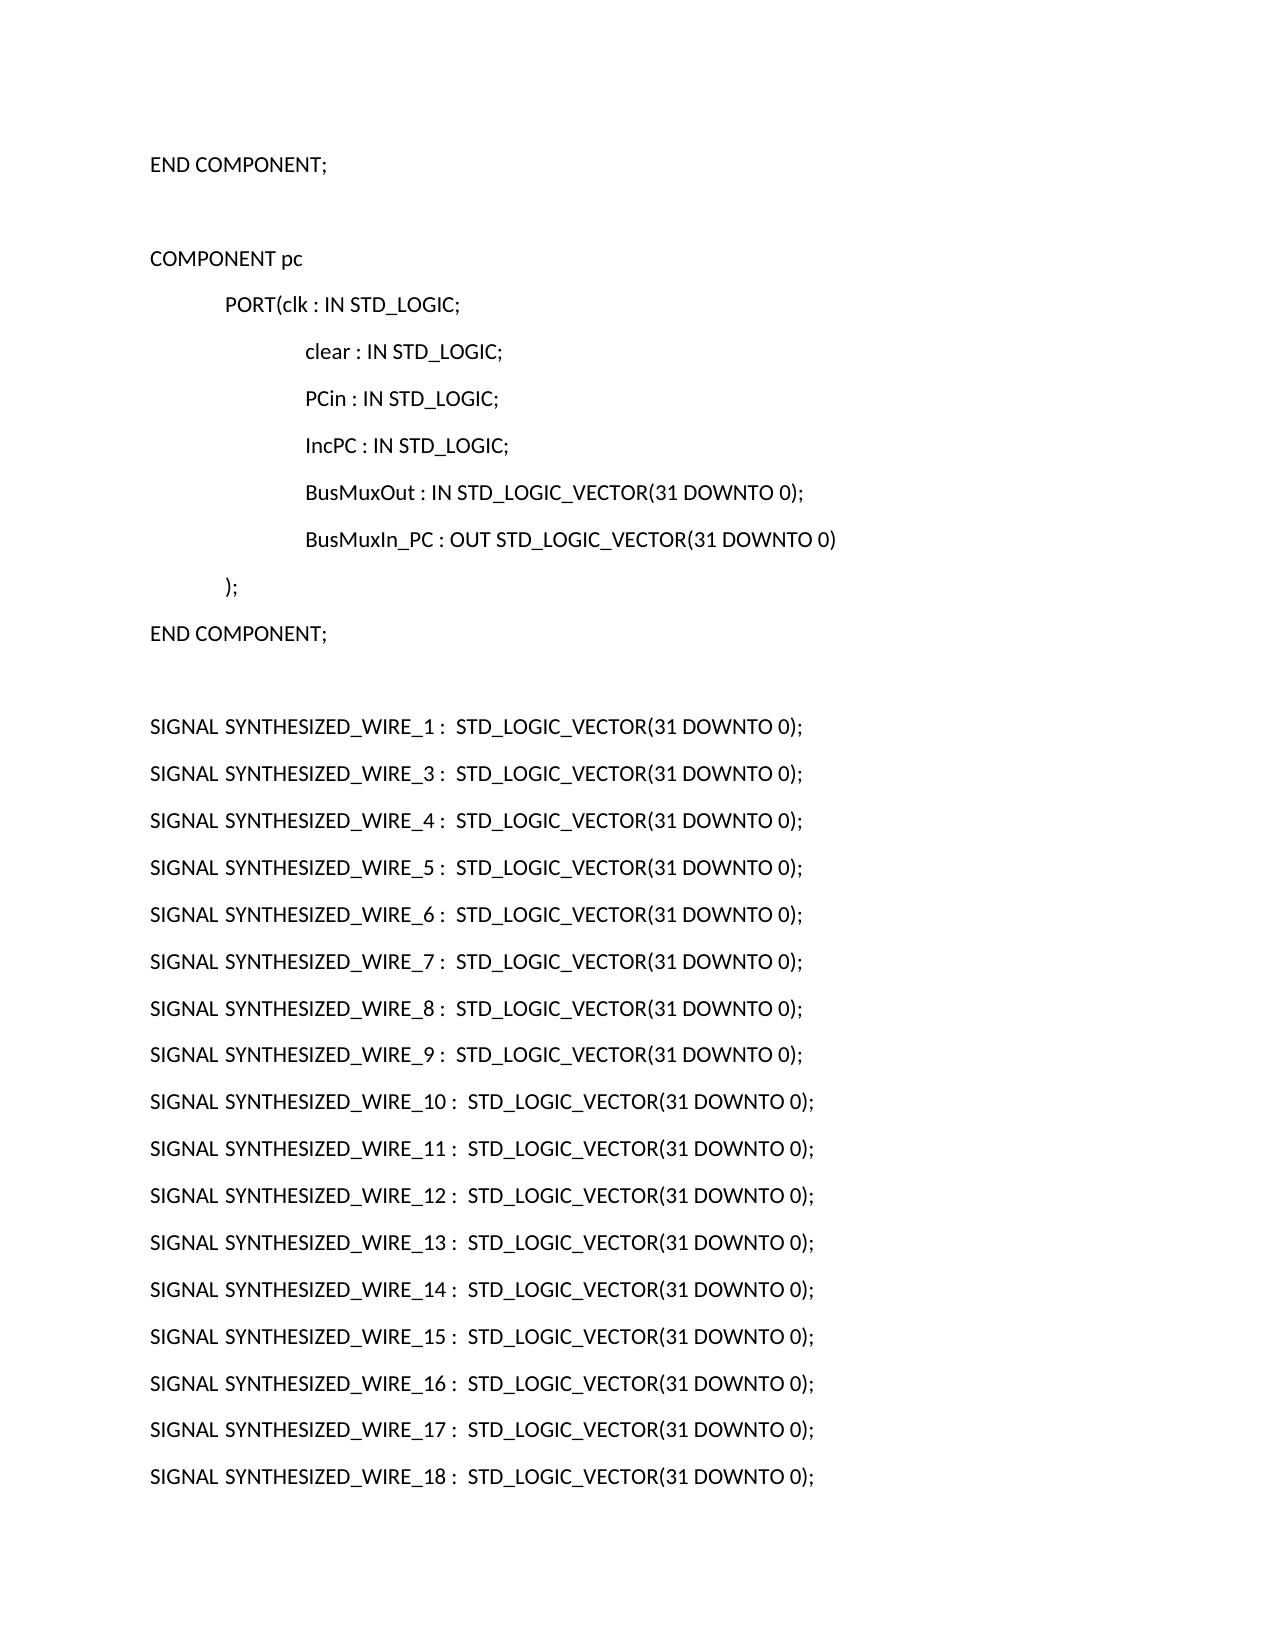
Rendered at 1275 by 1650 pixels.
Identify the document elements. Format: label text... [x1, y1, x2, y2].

text PORT(clk : IN STD_LOGIC; [150, 291, 1125, 319]
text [150, 478, 1125, 506]
text SIGNAL SYNTHESIZED_WIRE_8 : STD_LOGIC_VECTOR(31 DOWNTO 0); [150, 994, 1125, 1022]
text SIGNAL SYNTHESIZED_WIRE_13 : STD_LOGIC_VECTOR(31 DOWNTO 0); [150, 1228, 1125, 1256]
text IncPC : IN STD_LOGIC; [150, 431, 1125, 459]
text SIGNAL SYNTHESIZED_WIRE_9 : STD_LOGIC_VECTOR(31 DOWNTO 0); [150, 1041, 1125, 1069]
text SIGNAL SYNTHESIZED_WIRE_15 : STD_LOGIC_VECTOR(31 DOWNTO 0); [150, 1322, 1125, 1350]
text END COMPONENT; [150, 150, 1125, 178]
text SIGNAL SYNTHESIZED_WIRE_3 : STD_LOGIC_VECTOR(31 DOWNTO 0); [150, 759, 1125, 787]
text PCin : IN STD_LOGIC; [150, 384, 1125, 412]
text SIGNAL SYNTHESIZED_WIRE_10 : STD_LOGIC_VECTOR(31 DOWNTO 0); [150, 1087, 1125, 1116]
text SIGNAL SYNTHESIZED_WIRE_12 : STD_LOGIC_VECTOR(31 DOWNTO 0); [150, 1181, 1125, 1209]
text SIGNAL SYNTHESIZED_WIRE_4 : STD_LOGIC_VECTOR(31 DOWNTO 0); [150, 806, 1125, 834]
text SIGNAL SYNTHESIZED_WIRE_7 : STD_LOGIC_VECTOR(31 DOWNTO 0); [150, 947, 1125, 975]
text SIGNAL SYNTHESIZED_WIRE_16 : STD_LOGIC_VECTOR(31 DOWNTO 0); [150, 1369, 1125, 1397]
text END COMPONENT; [150, 619, 1125, 647]
text ); [150, 572, 1125, 600]
text SIGNAL SYNTHESIZED_WIRE_6 : STD_LOGIC_VECTOR(31 DOWNTO 0); [150, 900, 1125, 928]
text COMPONENT pc [150, 244, 1125, 272]
text SIGNAL SYNTHESIZED_WIRE_18 : STD_LOGIC_VECTOR(31 DOWNTO 0); [150, 1462, 1125, 1491]
text clear : IN STD_LOGIC; [150, 337, 1125, 366]
text SIGNAL SYNTHESIZED_WIRE_11 : STD_LOGIC_VECTOR(31 DOWNTO 0); [150, 1134, 1125, 1162]
text SIGNAL SYNTHESIZED_WIRE_1 : STD_LOGIC_VECTOR(31 DOWNTO 0); [150, 712, 1125, 741]
text SIGNAL SYNTHESIZED_WIRE_17 : STD_LOGIC_VECTOR(31 DOWNTO 0); [150, 1416, 1125, 1444]
text BusMuxIn_PC : OUT STD_LOGIC_VECTOR(31 DOWNTO 0) [150, 525, 1125, 553]
text SIGNAL SYNTHESIZED_WIRE_14 : STD_LOGIC_VECTOR(31 DOWNTO 0); [150, 1275, 1125, 1303]
text SIGNAL SYNTHESIZED_WIRE_5 : STD_LOGIC_VECTOR(31 DOWNTO 0); [150, 853, 1125, 881]
